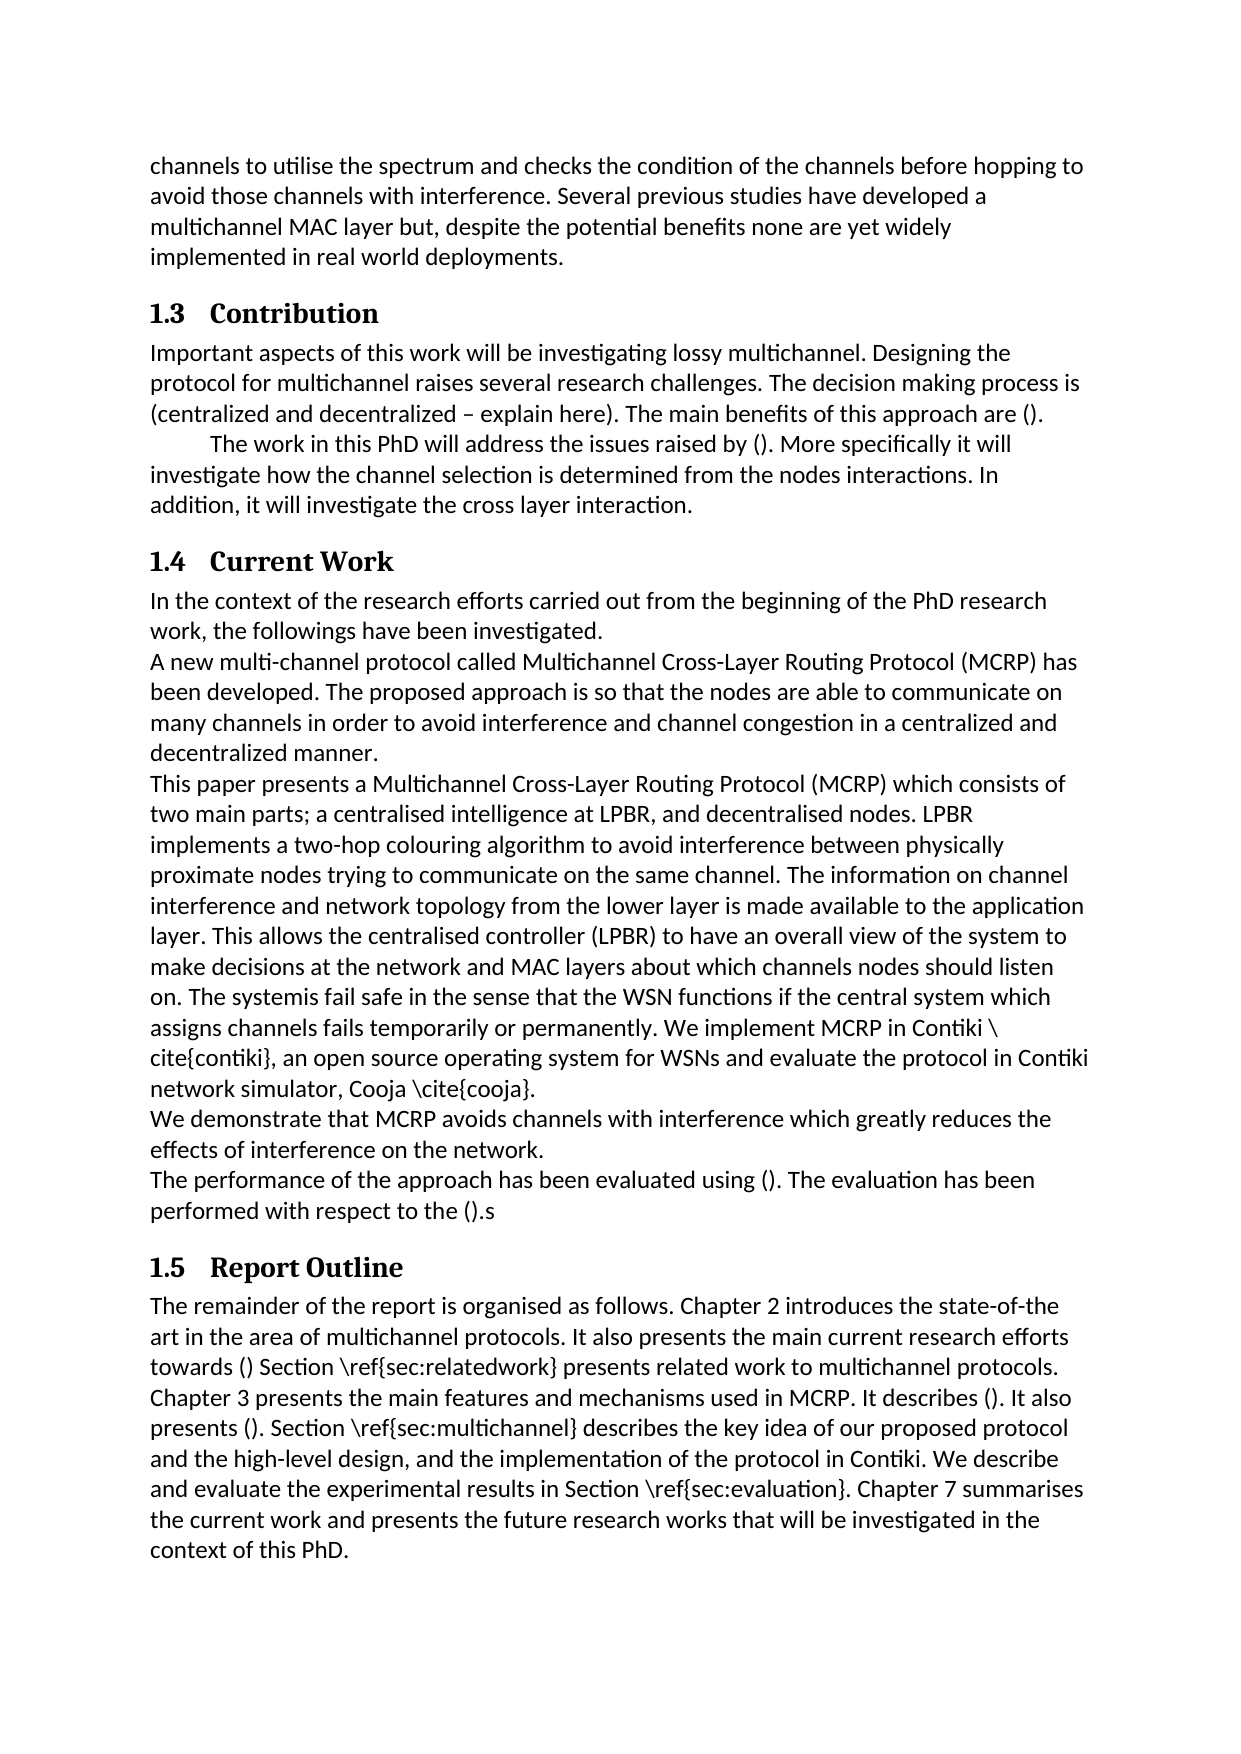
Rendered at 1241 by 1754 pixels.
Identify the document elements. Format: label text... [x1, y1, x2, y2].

text We demonstrate that MCRP avoids channels with interference which greatly reduces the effects of interference on the network. [150, 1104, 1090, 1165]
text The remainder of the report is organised as follows. Chapter 2 introduces the state-of-the art in the area of multichannel protocols. It also presents the main current research efforts towards () Section \ref{sec:relatedwork} presents related work to multichannel protocols. Chapter 3 presents the main features and mechanisms used in MCRP. It describes (). It also presents (). Section \ref{sec:multichannel} describes the key idea of our proposed protocol and the high-level design, and the implementation of the protocol in Contiki. We describe and evaluate the experimental results in Section \ref{sec:evaluation}. Chapter 7 summarises the current work and presents the future research works that will be investigated in the context of this PhD. [150, 1291, 1090, 1565]
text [150, 150, 1090, 272]
subtitle Contribution [150, 297, 1090, 331]
text In the context of the research efforts carried out from the beginning of the PhD research work, the followings have been investigated. [150, 585, 1090, 646]
text The work in this PhD will address the issues raised by (). More specifically it will investigate how the channel selection is determined from the nodes interactions. In addition, it will investigate the cross layer interaction. [150, 428, 1090, 520]
text This paper presents a Multichannel Cross-Layer Routing Protocol (MCRP) which consists of two main parts; a centralised intelligence at LPBR, and decentralised nodes. LPBR implements a two-hop colouring algorithm to avoid interference between physically proximate nodes trying to communicate on the same channel. The information on channel interference and network topology from the lower layer is made available to the application layer. This allows the centralised controller (LPBR) to have an overall view of the system to make decisions at the network and MAC layers about which channels nodes should listen on. The systemis fail safe in the sense that the WSN functions if the central system which assigns channels fails temporarily or permanently. We implement MCRP in Contiki \cite{contiki}, an open source operating system for WSNs and evaluate the protocol in Contiki network simulator, Cooja \cite{cooja}. [150, 768, 1090, 1104]
subtitle Current Work [150, 545, 1090, 578]
text Important aspects of this work will be investigating lossy multichannel. Designing the protocol for multichannel raises several research challenges. The decision making process is (centralized and decentralized – explain here). The main benefits of this approach are (). [150, 337, 1090, 428]
subtitle Report Outline [150, 1251, 1090, 1284]
text The performance of the approach has been evaluated using (). The evaluation has been performed with respect to the ().s [150, 1165, 1090, 1226]
text A new multi-channel protocol called Multichannel Cross-Layer Routing Protocol (MCRP) has been developed. The proposed approach is so that the nodes are able to communicate on many channels in order to avoid interference and channel congestion in a centralized and decentralized manner. [150, 646, 1090, 768]
